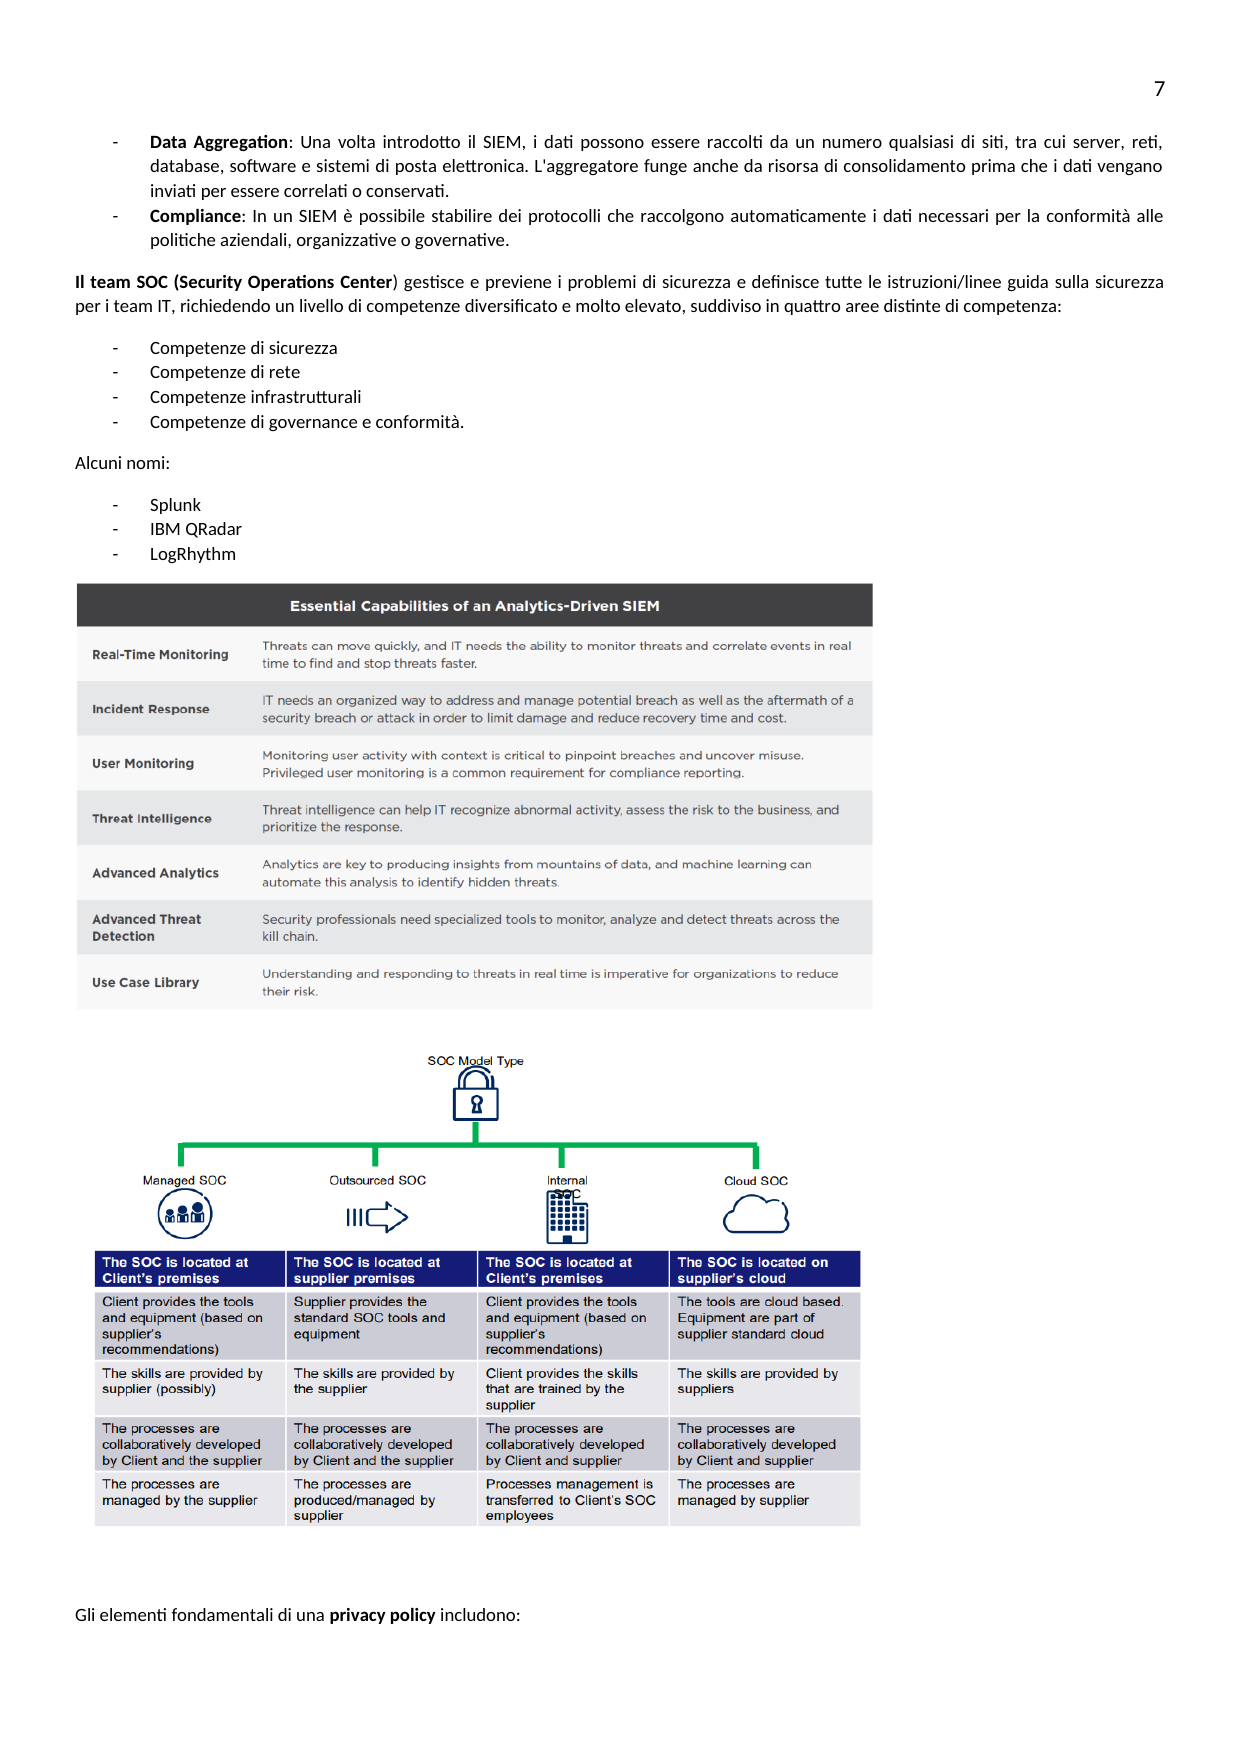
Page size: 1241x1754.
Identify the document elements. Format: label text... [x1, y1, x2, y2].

list Competenze di sicurezza [112, 336, 1165, 359]
list LogRhythm [112, 542, 1165, 565]
list Competenze infrastrutturali [112, 385, 1165, 408]
text Il team SOC (Security Operations Center) gestisce e previene i problemi di sicurezza e definisce tutte le istruzioni/linee guida sulla sicurezza per i team IT, richiedendo un livello di competenze diversificato e molto elevato, suddiviso in quattro aree distinte di competenza: [75, 270, 1165, 317]
list IBM QRadar [112, 517, 1165, 540]
picture [75, 583, 874, 1016]
list Competenze di governance e conformità. [112, 410, 1165, 433]
list Splunk [112, 493, 1165, 516]
text Gli elementi fondamentali di una privacy policy includono: [75, 1603, 1165, 1626]
list Data Aggregation: Una volta introdotto il SIEM, i dati possono essere raccolti da un numero qualsiasi di siti, tra cui server, reti, database, software e sistemi di posta elettronica. L'aggregatore funge anche da risorsa di consolidamento prima che i dati vengano inviati per essere correlati o conservati. [112, 130, 1165, 202]
text Alcuni nomi: [75, 451, 1165, 474]
list Competenze di rete [112, 361, 1165, 383]
list Compliance: In un SIEM è possibile stabilire dei protocolli che raccolgono automaticamente i dati necessari per la conformità alle politiche aziendali, organizzative o governative. [112, 204, 1165, 251]
picture [75, 1034, 868, 1543]
